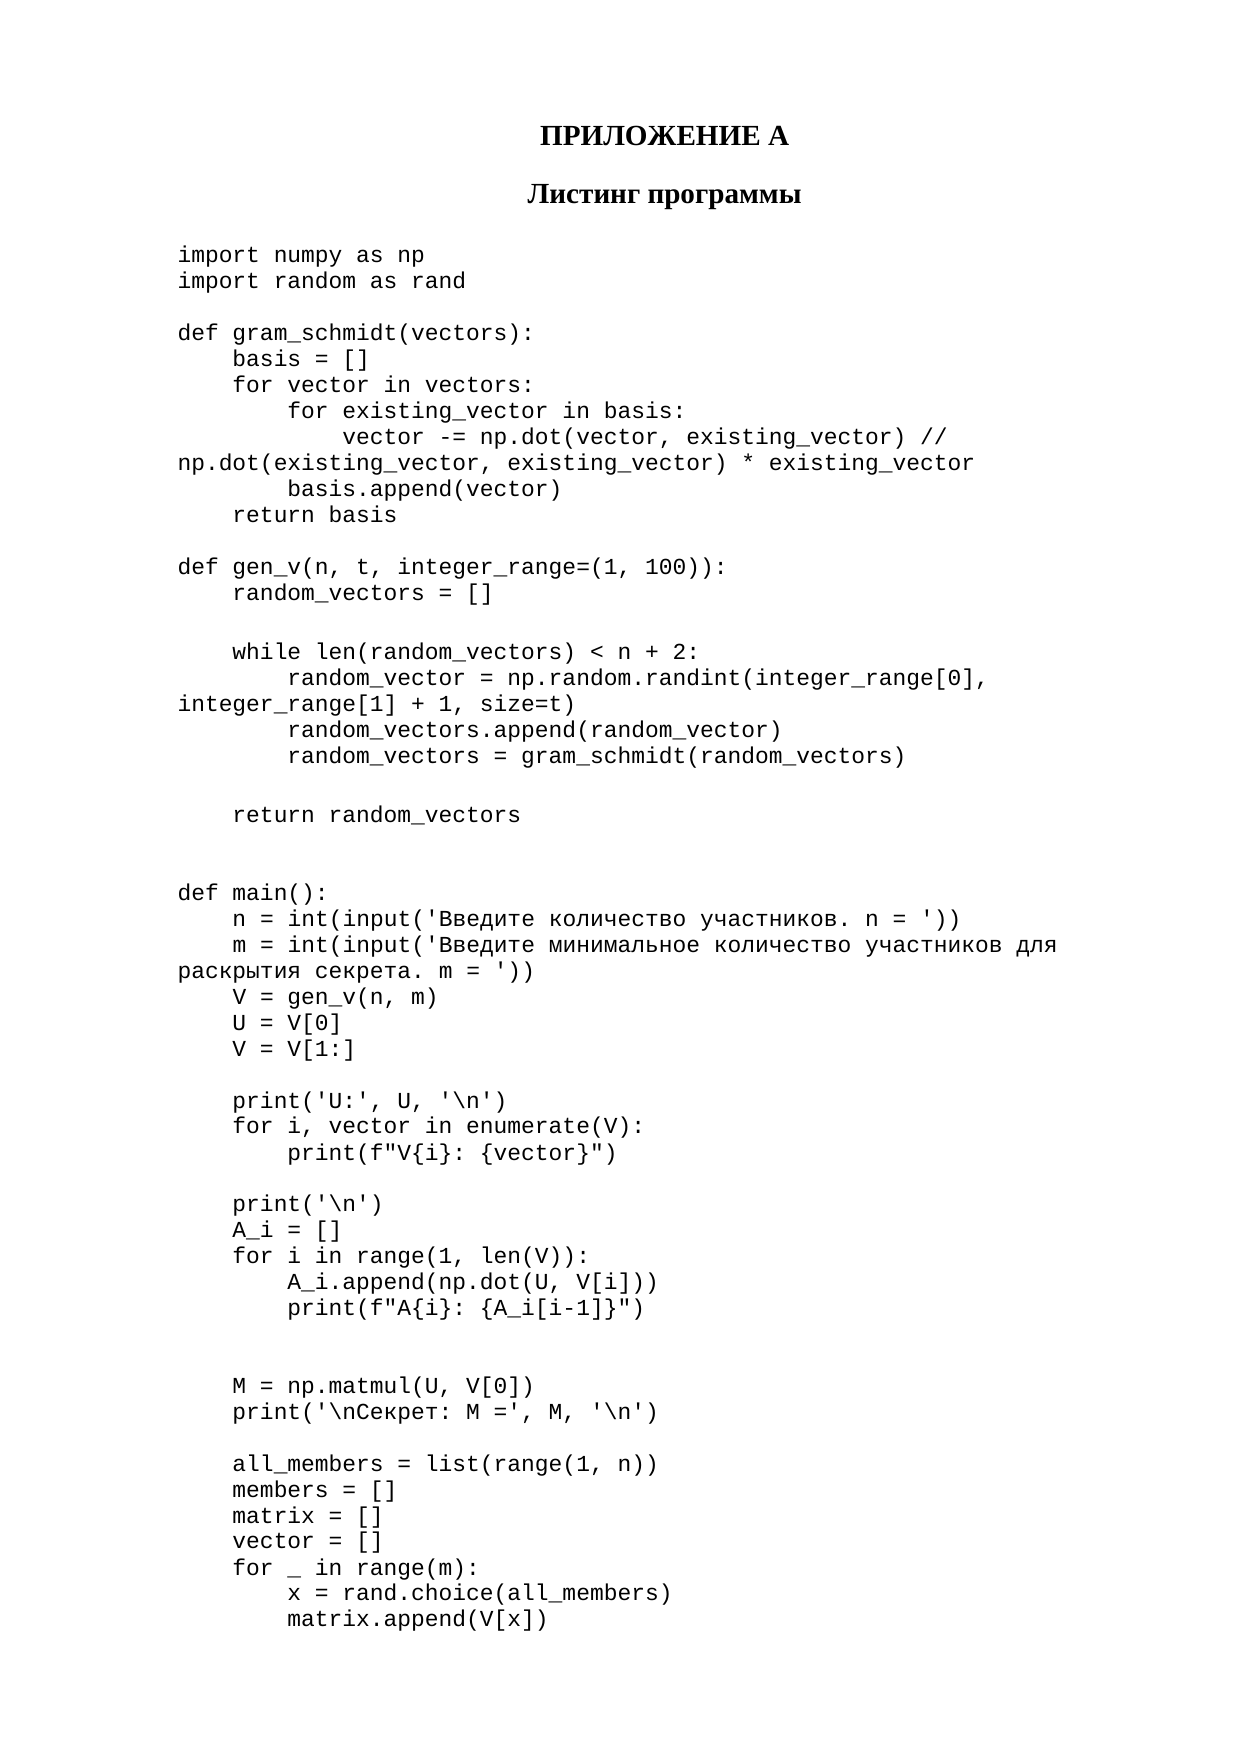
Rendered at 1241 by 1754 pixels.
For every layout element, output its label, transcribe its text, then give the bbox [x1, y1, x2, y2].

text print(f"A{i}: {A_i[i-1]}") [177, 1296, 1152, 1322]
text for i, vector in enumerate(V): [177, 1115, 1152, 1141]
text m = int(input('Введите минимальное количество участников для раскрытия секрета. m = ')) [177, 933, 1152, 985]
text print('\n') [177, 1193, 1152, 1219]
text U = V[0] [177, 1011, 1152, 1037]
text def gram_schmidt(vectors): [177, 322, 1152, 347]
text V = gen_v(n, m) [177, 985, 1152, 1011]
text print(f"V{i}: {vector}") [177, 1141, 1152, 1167]
text vector -= np.dot(vector, existing_vector) // np.dot(existing_vector, existing_vector) * existing_vector [177, 425, 1152, 477]
text random_vectors.append(random_vector) [177, 718, 1152, 744]
text A_i.append(np.dot(U, V[i])) [177, 1271, 1152, 1296]
text n = int(input('Введите количество участников. n = ')) [177, 907, 1152, 933]
text members = [] [177, 1478, 1152, 1504]
text all_members = list(range(1, n)) [177, 1452, 1152, 1478]
text print('U:', U, '\n') [177, 1089, 1152, 1115]
text matrix.append(V[x]) [177, 1608, 1152, 1634]
text M = np.matmul(U, V[0]) [177, 1374, 1152, 1400]
text import random as rand [177, 270, 1152, 296]
text for _ in range(m): [177, 1556, 1152, 1582]
text def gen_v(n, t, integer_range=(1, 100)): [177, 555, 1152, 581]
text random_vectors = [] [177, 581, 1152, 607]
text basis.append(vector) [177, 477, 1152, 503]
text while len(random_vectors) < n + 2: [177, 640, 1152, 666]
text for i in range(1, len(V)): [177, 1244, 1152, 1271]
text import numpy as np [177, 244, 1152, 270]
text for existing_vector in basis: [177, 399, 1152, 425]
text V = V[1:] [177, 1037, 1152, 1063]
text random_vector = np.random.randint(integer_range[0], integer_range[1] + 1, size=t) [177, 666, 1152, 718]
text x = rand.choice(all_members) [177, 1582, 1152, 1608]
text vector = [] [177, 1530, 1152, 1556]
text return random_vectors [177, 804, 1152, 829]
text Листинг программы [177, 177, 1152, 210]
text random_vectors = gram_schmidt(random_vectors) [177, 744, 1152, 770]
text basis = [] [177, 347, 1152, 373]
text print('\nСекрет: M =', M, '\n') [177, 1400, 1152, 1426]
text A_i = [] [177, 1219, 1152, 1244]
text ПРИЛОЖЕНИЕ А [177, 118, 1152, 152]
text def main(): [177, 881, 1152, 907]
text return basis [177, 503, 1152, 529]
text matrix = [] [177, 1504, 1152, 1530]
text for vector in vectors: [177, 373, 1152, 399]
